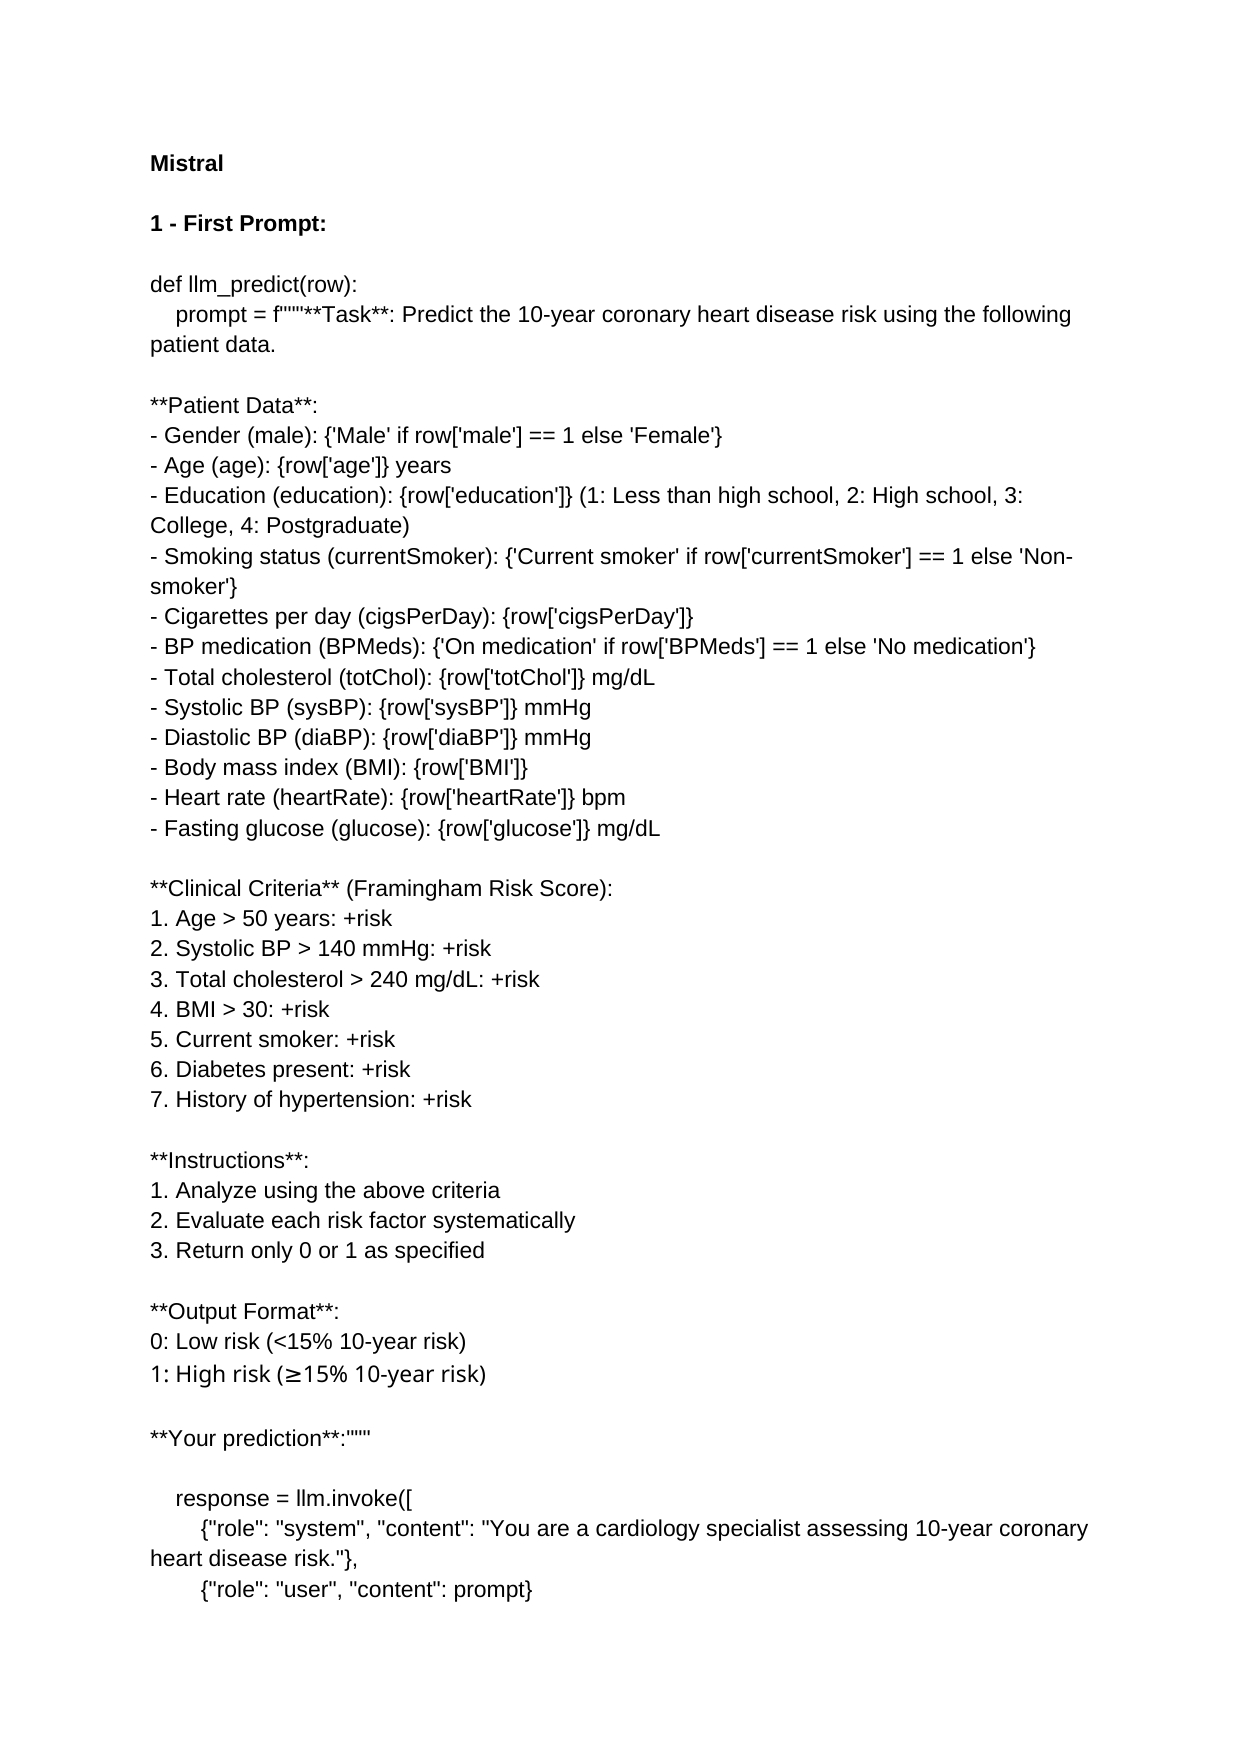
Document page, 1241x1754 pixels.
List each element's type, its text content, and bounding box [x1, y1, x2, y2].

text **Patient Data**: [150, 392, 1090, 418]
text {"role": "system", "content": "You are a cardiology specialist assessing 10-year coronary heart disease risk."}, [150, 1515, 1090, 1572]
text 7. History of hypertension: +risk [150, 1086, 1090, 1113]
text **Clinical Criteria** (Framingham Risk Score): [150, 875, 1090, 901]
text - Body mass index (BMI): {row['BMI']} [150, 754, 1090, 781]
text - Heart rate (heartRate): {row['heartRate']} bpm [150, 784, 1090, 811]
text - BP medication (BPMeds): {'On medication' if row['BPMeds'] == 1 else 'No medication'} [150, 633, 1090, 660]
text - Smoking status (currentSmoker): {'Current smoker' if row['currentSmoker'] == 1 else 'Non-smoker'} [150, 543, 1090, 599]
text Mistral [150, 150, 1090, 176]
text 3. Return only 0 or 1 as specified [150, 1237, 1090, 1264]
text **Your prediction**:""" [150, 1424, 1090, 1451]
text - Diastolic BP (diaBP): {row['diaBP']} mmHg [150, 724, 1090, 750]
text def llm_predict(row): [150, 271, 1090, 297]
text - Total cholesterol (totChol): {row['totChol']} mg/dL [150, 663, 1090, 690]
text 4. BMI > 30: +risk [150, 996, 1090, 1022]
text **Instructions**: [150, 1147, 1090, 1173]
text **Output Format**: [150, 1298, 1090, 1324]
text 1: High risk (≥15% 10-year risk) [150, 1358, 1090, 1389]
text - Cigarettes per day (cigsPerDay): {row['cigsPerDay']} [150, 603, 1090, 629]
text 1. Age > 50 years: +risk [150, 905, 1090, 932]
text 2. Evaluate each risk factor systematically [150, 1207, 1090, 1234]
text - Education (education): {row['education']} (1: Less than high school, 2: High school, 3: College, 4: Postgraduate) [150, 482, 1090, 539]
text prompt = f"""**Task**: Predict the 10-year coronary heart disease risk using the following patient data. [150, 301, 1090, 358]
text 6. Diabetes present: +risk [150, 1056, 1090, 1083]
text 2. Systolic BP > 140 mmHg: +risk [150, 935, 1090, 962]
text 0: Low risk (<15% 10-year risk) [150, 1328, 1090, 1354]
text 1 - First Prompt: [150, 210, 1090, 237]
text {"role": "user", "content": prompt} [150, 1576, 1090, 1602]
text response = llm.invoke([ [150, 1485, 1090, 1511]
text 3. Total cholesterol > 240 mg/dL: +risk [150, 966, 1090, 992]
text - Gender (male): {'Male' if row['male'] == 1 else 'Female'} [150, 422, 1090, 448]
text - Fasting glucose (glucose): {row['glucose']} mg/dL [150, 814, 1090, 841]
text - Age (age): {row['age']} years [150, 452, 1090, 478]
text 5. Current smoker: +risk [150, 1026, 1090, 1052]
text - Systolic BP (sysBP): {row['sysBP']} mmHg [150, 694, 1090, 720]
text 1. Analyze using the above criteria [150, 1177, 1090, 1203]
